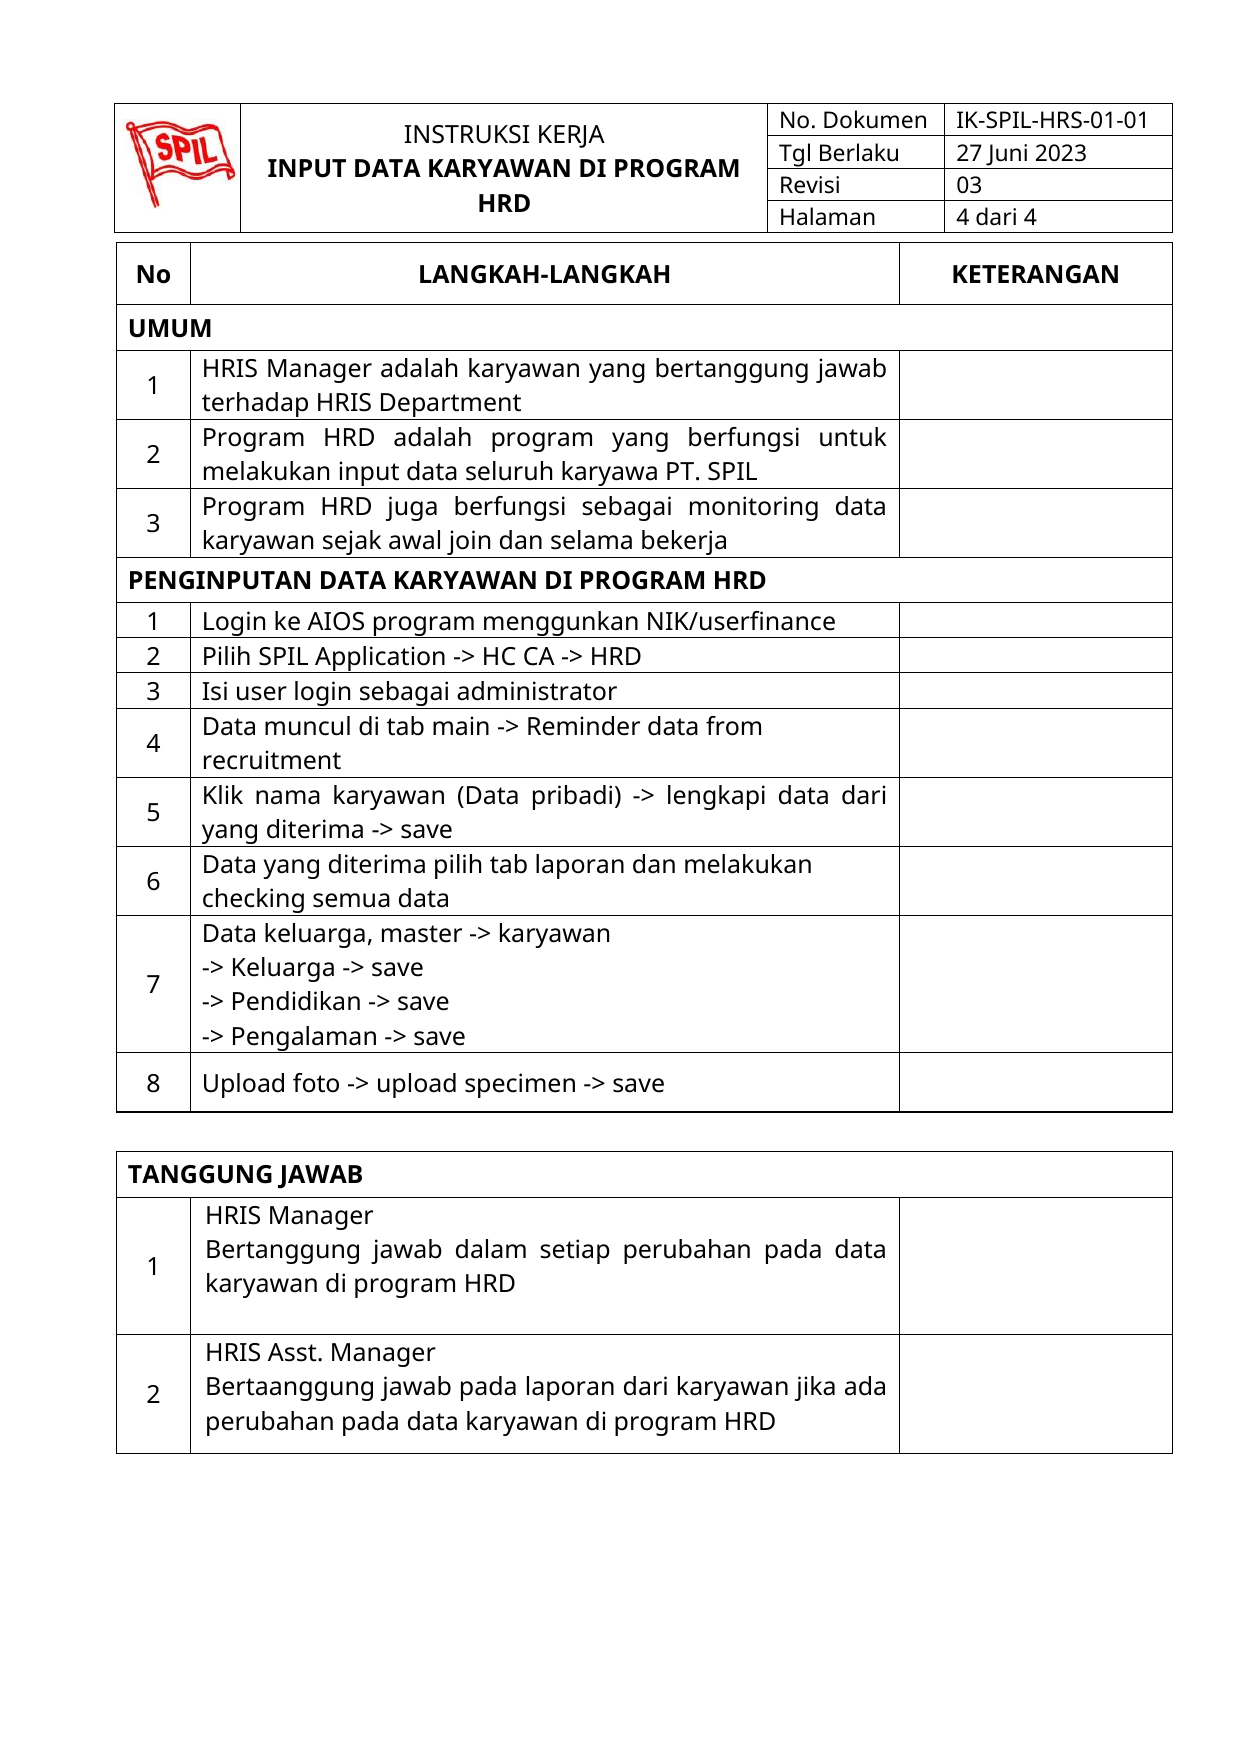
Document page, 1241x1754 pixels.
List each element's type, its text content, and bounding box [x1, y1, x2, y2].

table_cell [900, 778, 1172, 846]
table_cell [900, 603, 1172, 637]
table_cell UMUM [117, 305, 1172, 349]
table_cell [900, 1198, 1172, 1334]
table_cell 5 [117, 778, 190, 846]
table_cell Login ke AIOS program menggunkan NIK/userfinance [191, 603, 899, 637]
table_cell [900, 489, 1172, 557]
table_cell Program HRD juga berfungsi sebagai monitoring data karyawan sejak awal join dan selama bekerja [191, 489, 899, 557]
table_cell [900, 1335, 1172, 1452]
table_header TANGGUNG JAWAB [117, 1152, 1172, 1197]
table_header LANGKAH-LANGKAH [191, 243, 899, 304]
table_cell [900, 709, 1172, 777]
table_cell [900, 847, 1172, 915]
table_cell 2 [117, 420, 190, 488]
table_cell 4 [117, 709, 190, 777]
table_cell 1 [117, 351, 190, 419]
table_cell PENGINPUTAN DATA KARYAWAN DI PROGRAM HRD [117, 558, 1172, 602]
table_cell 2 [117, 638, 190, 672]
table_cell 3 [117, 489, 190, 557]
table_cell [900, 1053, 1172, 1111]
picture [122, 119, 239, 209]
table_header KETERANGAN [900, 243, 1172, 304]
table_cell 8 [117, 1053, 190, 1111]
table_cell Data yang diterima pilih tab laporan dan melakukan checking semua data [191, 847, 899, 915]
table_cell Upload foto -> upload specimen -> save [191, 1053, 899, 1111]
table_cell 1 [117, 603, 190, 637]
table_cell 2 [117, 1335, 190, 1452]
table_cell HRIS Manager Bertanggung jawab dalam setiap perubahan pada data karyawan di program HRD [191, 1198, 899, 1334]
table_cell Data keluarga, master -> karyawan -> Keluarga -> save -> Pendidikan -> save -> Pengalaman -> save [191, 916, 899, 1052]
table_cell [900, 420, 1172, 488]
table_cell Pilih SPIL Application -> HC CA -> HRD [191, 638, 899, 672]
table_cell Program HRD adalah program yang berfungsi untuk melakukan input data seluruh karyawa PT. SPIL [191, 420, 899, 488]
table_cell HRIS Asst. Manager Bertaanggung jawab pada laporan dari karyawan jika ada perubahan pada data karyawan di program HRD [191, 1335, 899, 1452]
table_cell [900, 673, 1172, 707]
table_cell HRIS Manager adalah karyawan yang bertanggung jawab terhadap HRIS Department [191, 351, 899, 419]
table_header No [117, 243, 190, 304]
table_cell 6 [117, 847, 190, 915]
table_cell Isi user login sebagai administrator [191, 673, 899, 707]
table_cell 7 [117, 916, 190, 1052]
table_cell 1 [117, 1198, 190, 1334]
table_cell [900, 916, 1172, 1052]
table_cell 3 [117, 673, 190, 707]
table_cell [900, 638, 1172, 672]
table_cell Data muncul di tab main -> Reminder data from recruitment [191, 709, 899, 777]
table_cell [900, 351, 1172, 419]
table_cell Klik nama karyawan (Data pribadi) -> lengkapi data dari yang diterima -> save [191, 778, 899, 846]
